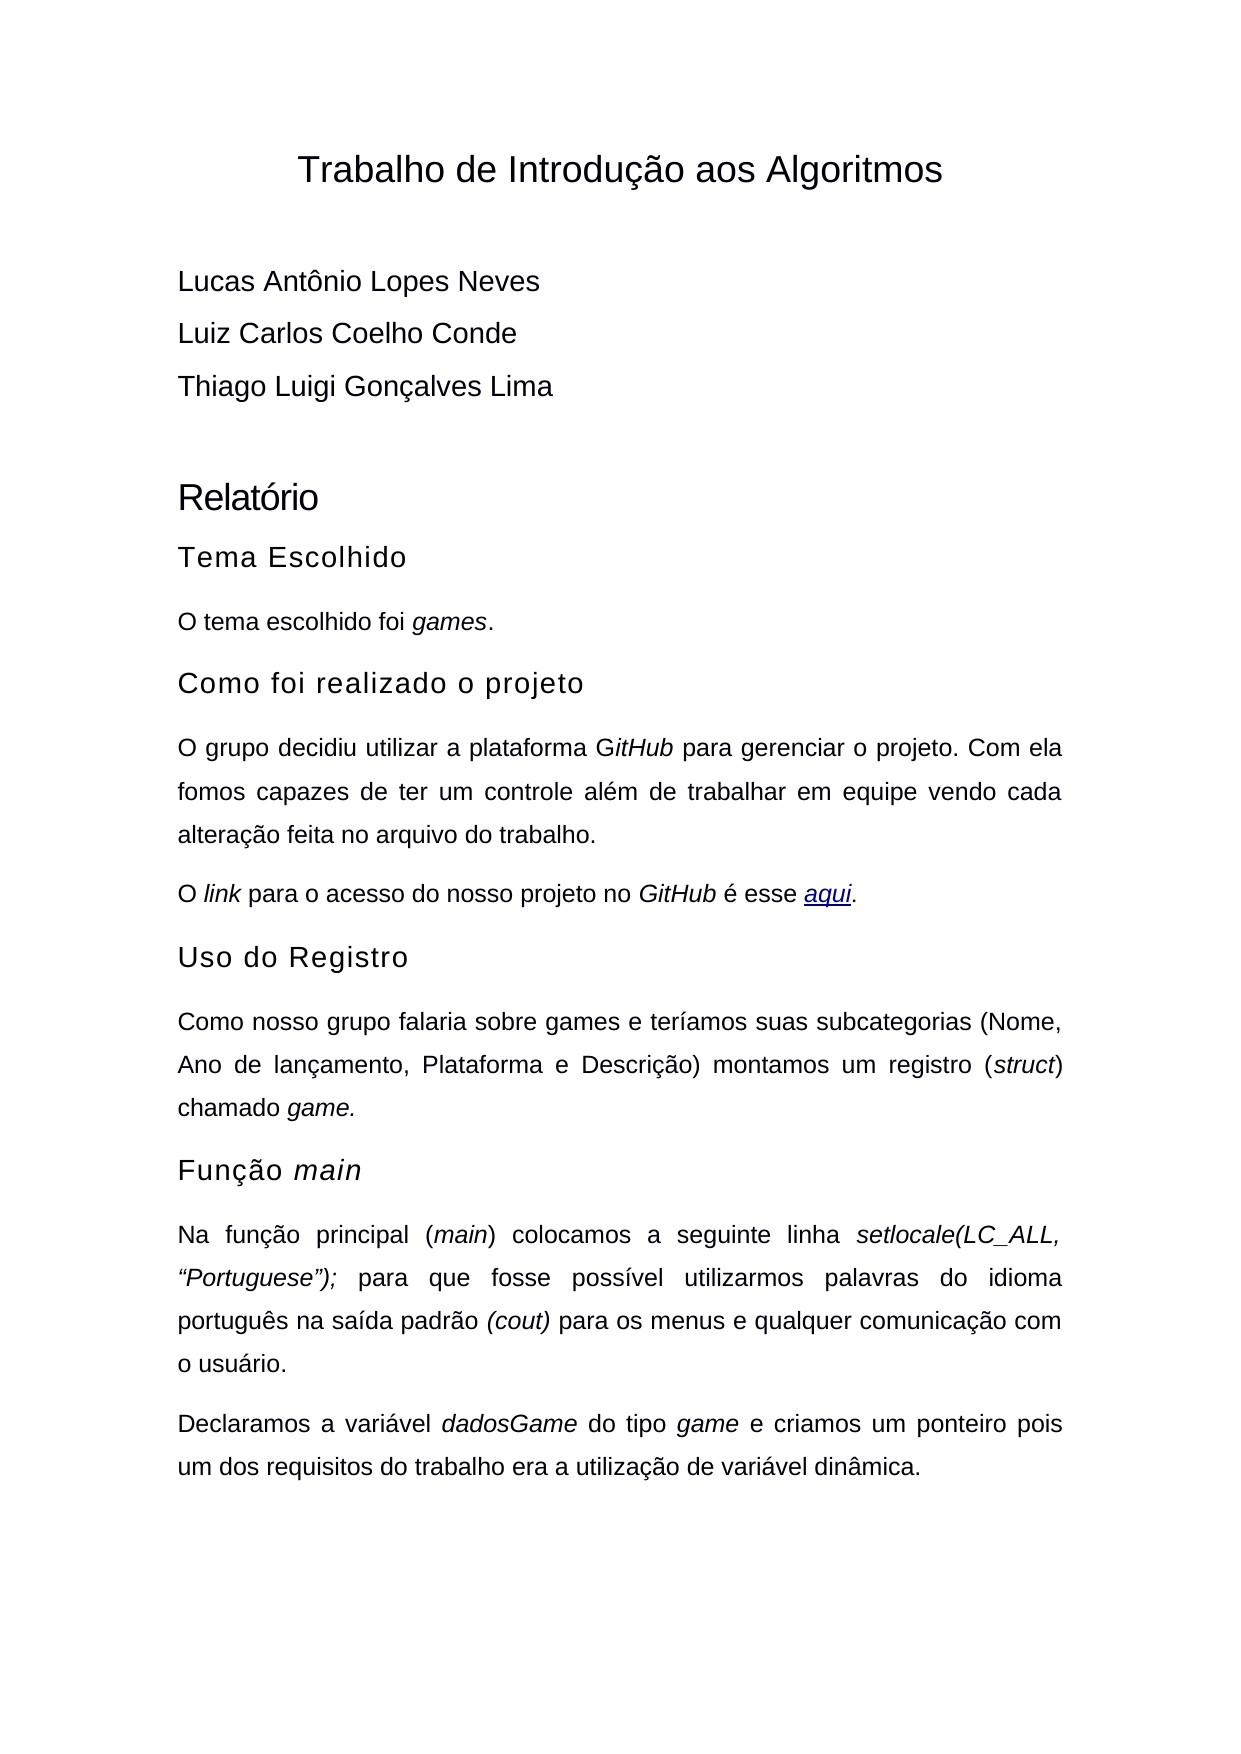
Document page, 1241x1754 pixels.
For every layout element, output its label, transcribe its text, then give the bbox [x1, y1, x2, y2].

text Thiago Luigi Gonçalves Lima [177, 369, 1063, 403]
subtitle Função main [177, 1153, 1063, 1186]
text Declaramos a variável dadosGame do tipo game e criamos um ponteiro pois um dos requisitos do trabalho era a utilização de variável dinâmica. [177, 1409, 1063, 1481]
text O link para o acesso do nosso projeto no GitHub é esse aqui. [177, 879, 1063, 908]
text O tema escolhido foi games. [177, 607, 1063, 635]
subtitle Como foi realizado o projeto [177, 666, 1063, 700]
text O grupo decidiu utilizar a plataforma GitHub para gerenciar o projeto. Com ela fomos capazes de ter um controle além de trabalhar em equipe vendo cada alteração feita no arquivo do trabalho. [177, 733, 1063, 848]
text Na função principal (main) colocamos a seguinte linha setlocale(LC_ALL, “Portuguese”); para que fosse possível utilizarmos palavras do idioma português na saída padrão (cout) para os menus e qualquer comunicação com o usuário. [177, 1220, 1063, 1378]
text Trabalho de Introdução aos Algoritmos [177, 148, 1063, 191]
subtitle Tema Escolhido [177, 539, 1063, 573]
title Relatório [177, 475, 1063, 518]
text Luiz Carlos Coelho Conde [177, 316, 1063, 350]
subtitle Uso do Registro [177, 940, 1063, 973]
text Lucas Antônio Lopes Neves [177, 264, 1063, 297]
text Como nosso grupo falaria sobre games e teríamos suas subcategorias (Nome, Ano de lançamento, Plataforma e Descrição) montamos um registro (struct) chamado game. [177, 1007, 1063, 1122]
